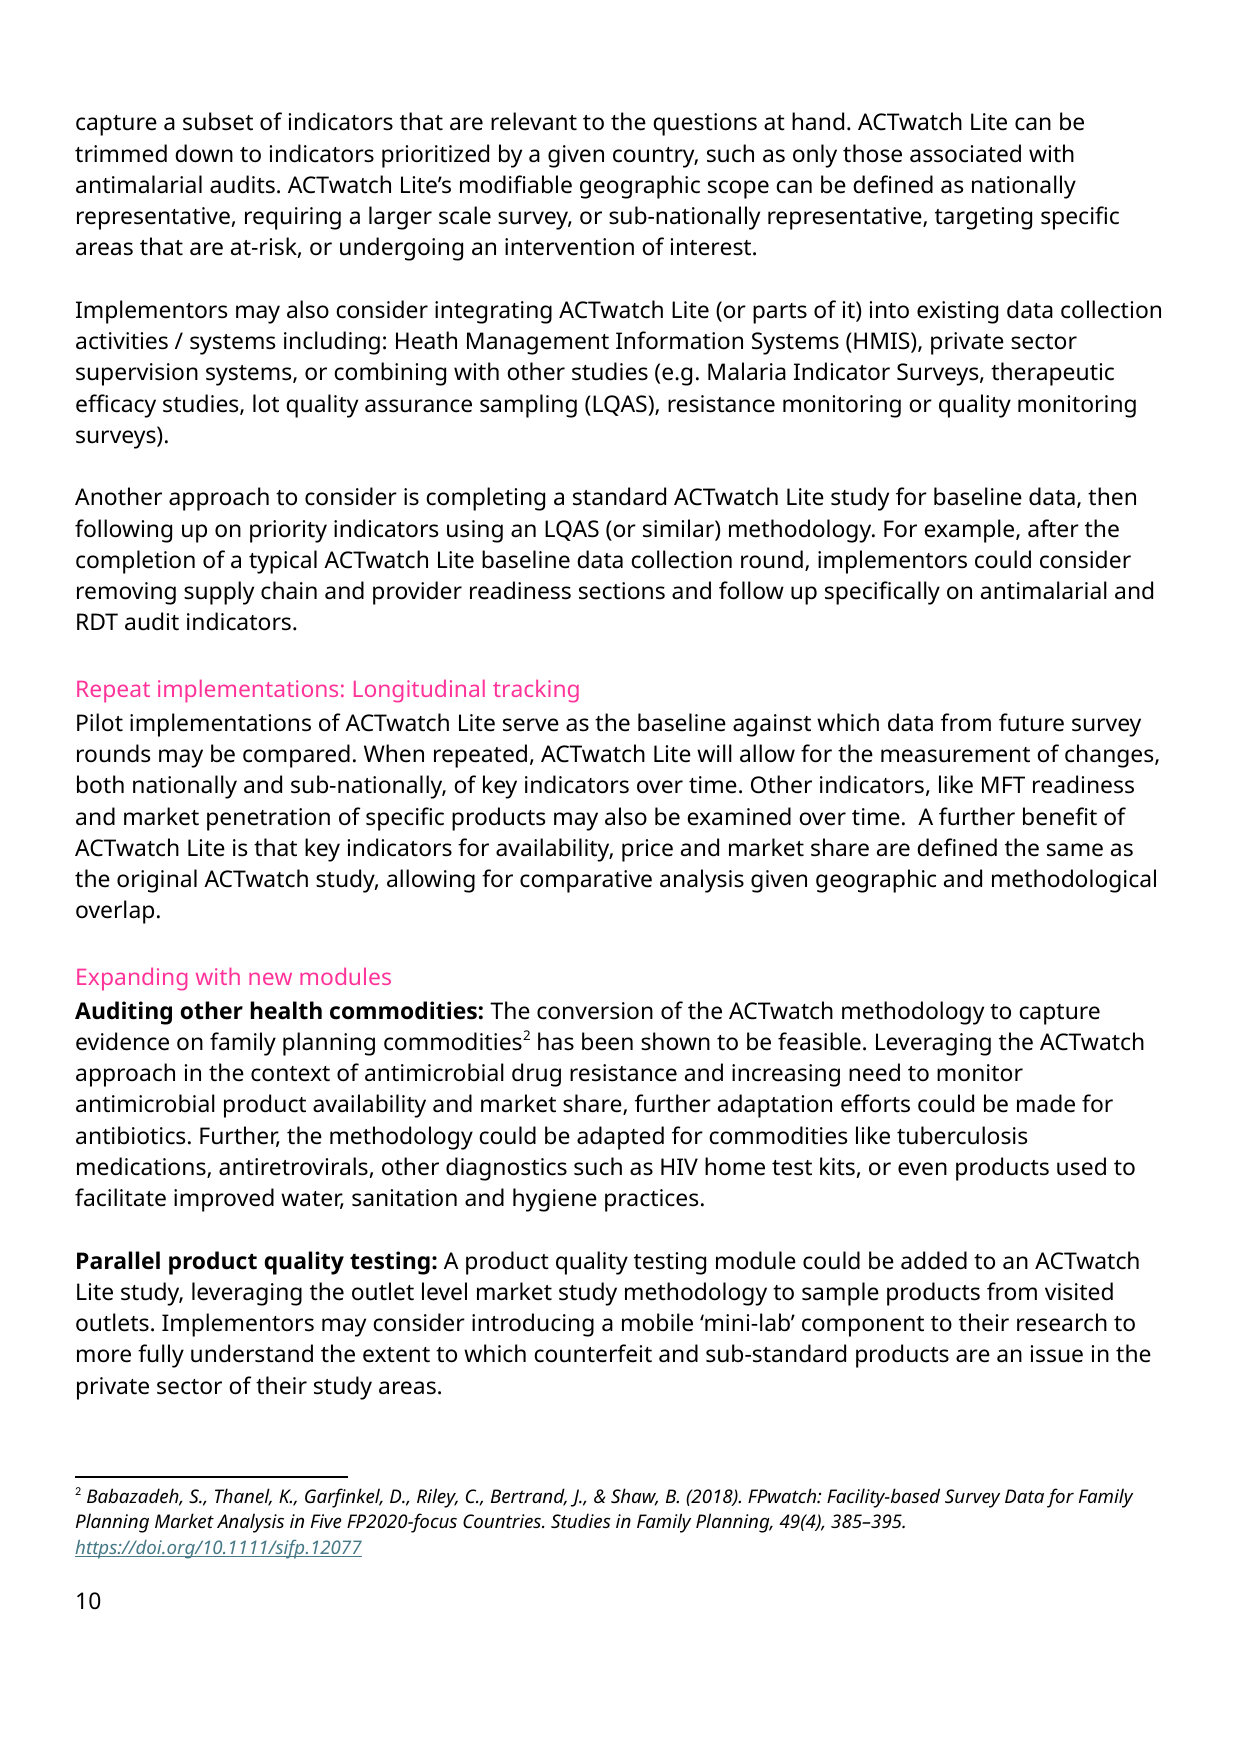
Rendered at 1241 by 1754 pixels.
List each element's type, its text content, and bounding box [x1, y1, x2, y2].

text Parallel product quality testing: A product quality testing module could be added to an ACTwatch Lite study, leveraging the outlet level market study methodology to sample products from visited outlets. Implementors may consider introducing a mobile ‘mini-lab’ component to their research to more fully understand the extent to which counterfeit and sub-standard products are an issue in the private sector of their study areas. [75, 1244, 1165, 1401]
text Auditing other health commodities: The conversion of the ACTwatch methodology to capture evidence on family planning commodities has been shown to be feasible. Leveraging the ACTwatch approach in the context of antimicrobial drug resistance and increasing need to monitor antimicrobial product availability and market share, further adaptation efforts could be made for antibiotics. Further, the methodology could be adapted for commodities like tuberculosis medications, antiretrovirals, other diagnostics such as HIV home test kits, or even products used to facilitate improved water, sanitation and hygiene practices. [75, 994, 1165, 1213]
text Another approach to consider is completing a standard ACTwatch Lite study for baseline data, then following up on priority indicators using an LQAS (or similar) methodology. For example, after the completion of a typical ACTwatch Lite baseline data collection round, implementors could consider removing supply chain and provider readiness sections and follow up specifically on antimalarial and RDT audit indicators. [75, 481, 1165, 637]
text Implementors may also consider integrating ACTwatch Lite (or parts of it) into existing data collection activities / systems including: Heath Management Information Systems (HMIS), private sector supervision systems, or combining with other studies (e.g. Malaria Indicator Surveys, therapeutic efficacy studies, lot quality assurance sampling (LQAS), resistance monitoring or quality monitoring surveys). [75, 294, 1165, 450]
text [75, 106, 1165, 262]
subtitle Repeat implementations: Longitudinal tracking [75, 673, 1165, 704]
text Pilot implementations of ACTwatch Lite serve as the baseline against which data from future survey rounds may be compared. When repeated, ACTwatch Lite will allow for the measurement of changes, both nationally and sub-nationally, of key indicators over time. Other indicators, like MFT readiness and market penetration of specific products may also be examined over time. A further benefit of ACTwatch Lite is that key indicators for availability, price and market share are defined the same as the original ACTwatch study, allowing for comparative analysis given geographic and methodological overlap. [75, 707, 1165, 925]
subtitle Expanding with new modules [75, 961, 1165, 992]
